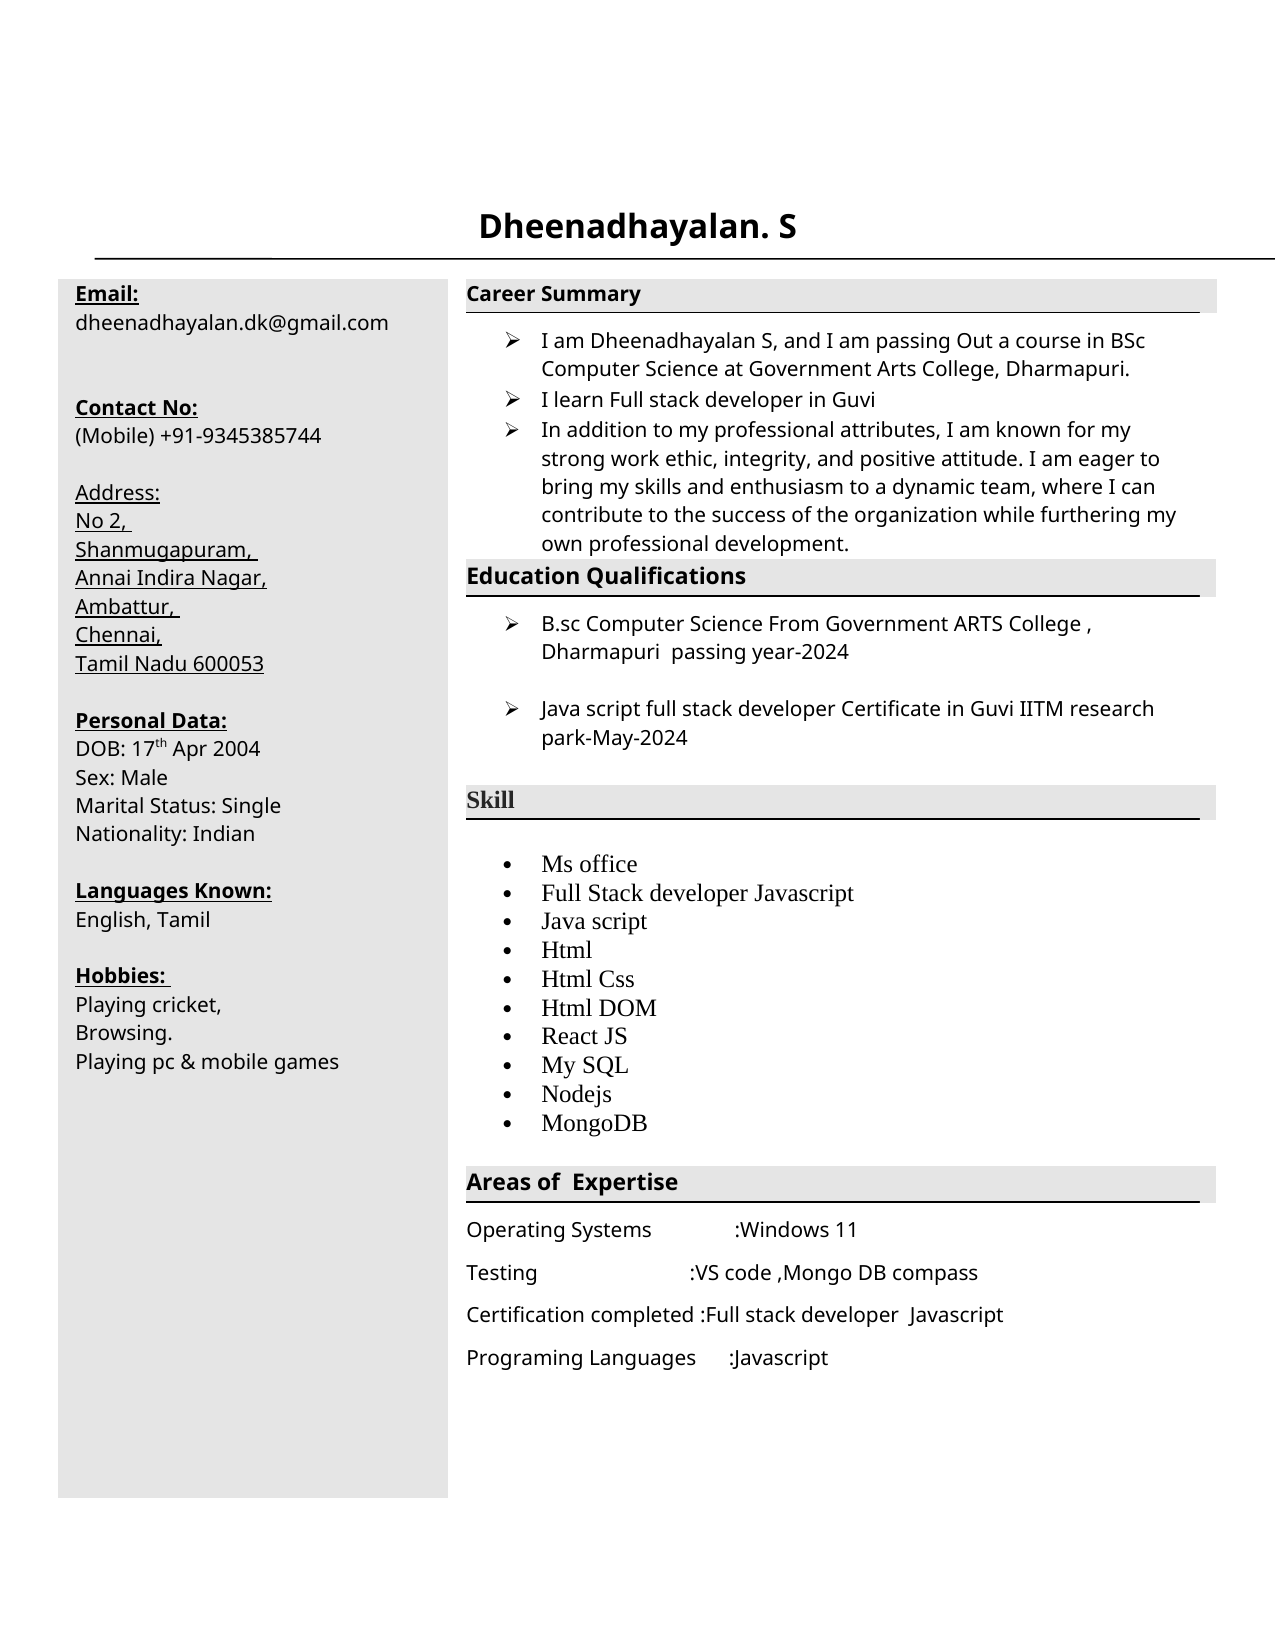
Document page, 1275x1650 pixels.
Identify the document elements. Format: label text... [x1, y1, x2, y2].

text Dheenadhayalan. S [150, 202, 1125, 248]
table_header Email: dheenadhayalan.dk@gmail.com Contact No: (Mobile) +91-9345385744 Address: No 2, Shanmugapuram, Annai Indira Nagar, Ambattur, Chennai, Tamil Nadu 600053 Personal Data: DOB: 17th Apr 2004 Sex: Male Marital Status: Single Nationality: Indian Languages Known: English, Tamil Hobbies: Playing cricket, Browsing. Playing pc & mobile games [58, 279, 448, 1498]
table_header Career Summary I am Dheenadhayalan S, and I am passing Out a course in BSc Computer Science at Government Arts College, Dharmapuri. I learn Full stack developer in Guvi In addition to my professional attributes, I am known for my strong work ethic, integrity, and positive attitude. I am eager to bring my skills and enthusiasm to a dynamic team, where I can contribute to the success of the organization while furthering my own professional development. Education Qualifications B.sc Computer Science From Government ARTS College , Dharmapuri passing year-2024 Java script full stack developer Certificate in Guvi IITM research park-May-2024 Skill Ms office Full Stack developer Javascript Java script Html Html Css Html DOM React JS My SQL Nodejs MongoDB Areas of Expertise Operating Systems :Windows 11 Testing :VS code ,Mongo DB compass Certification completed :Full stack developer Javascript Programing Languages :Javascript [448, 279, 1217, 1498]
